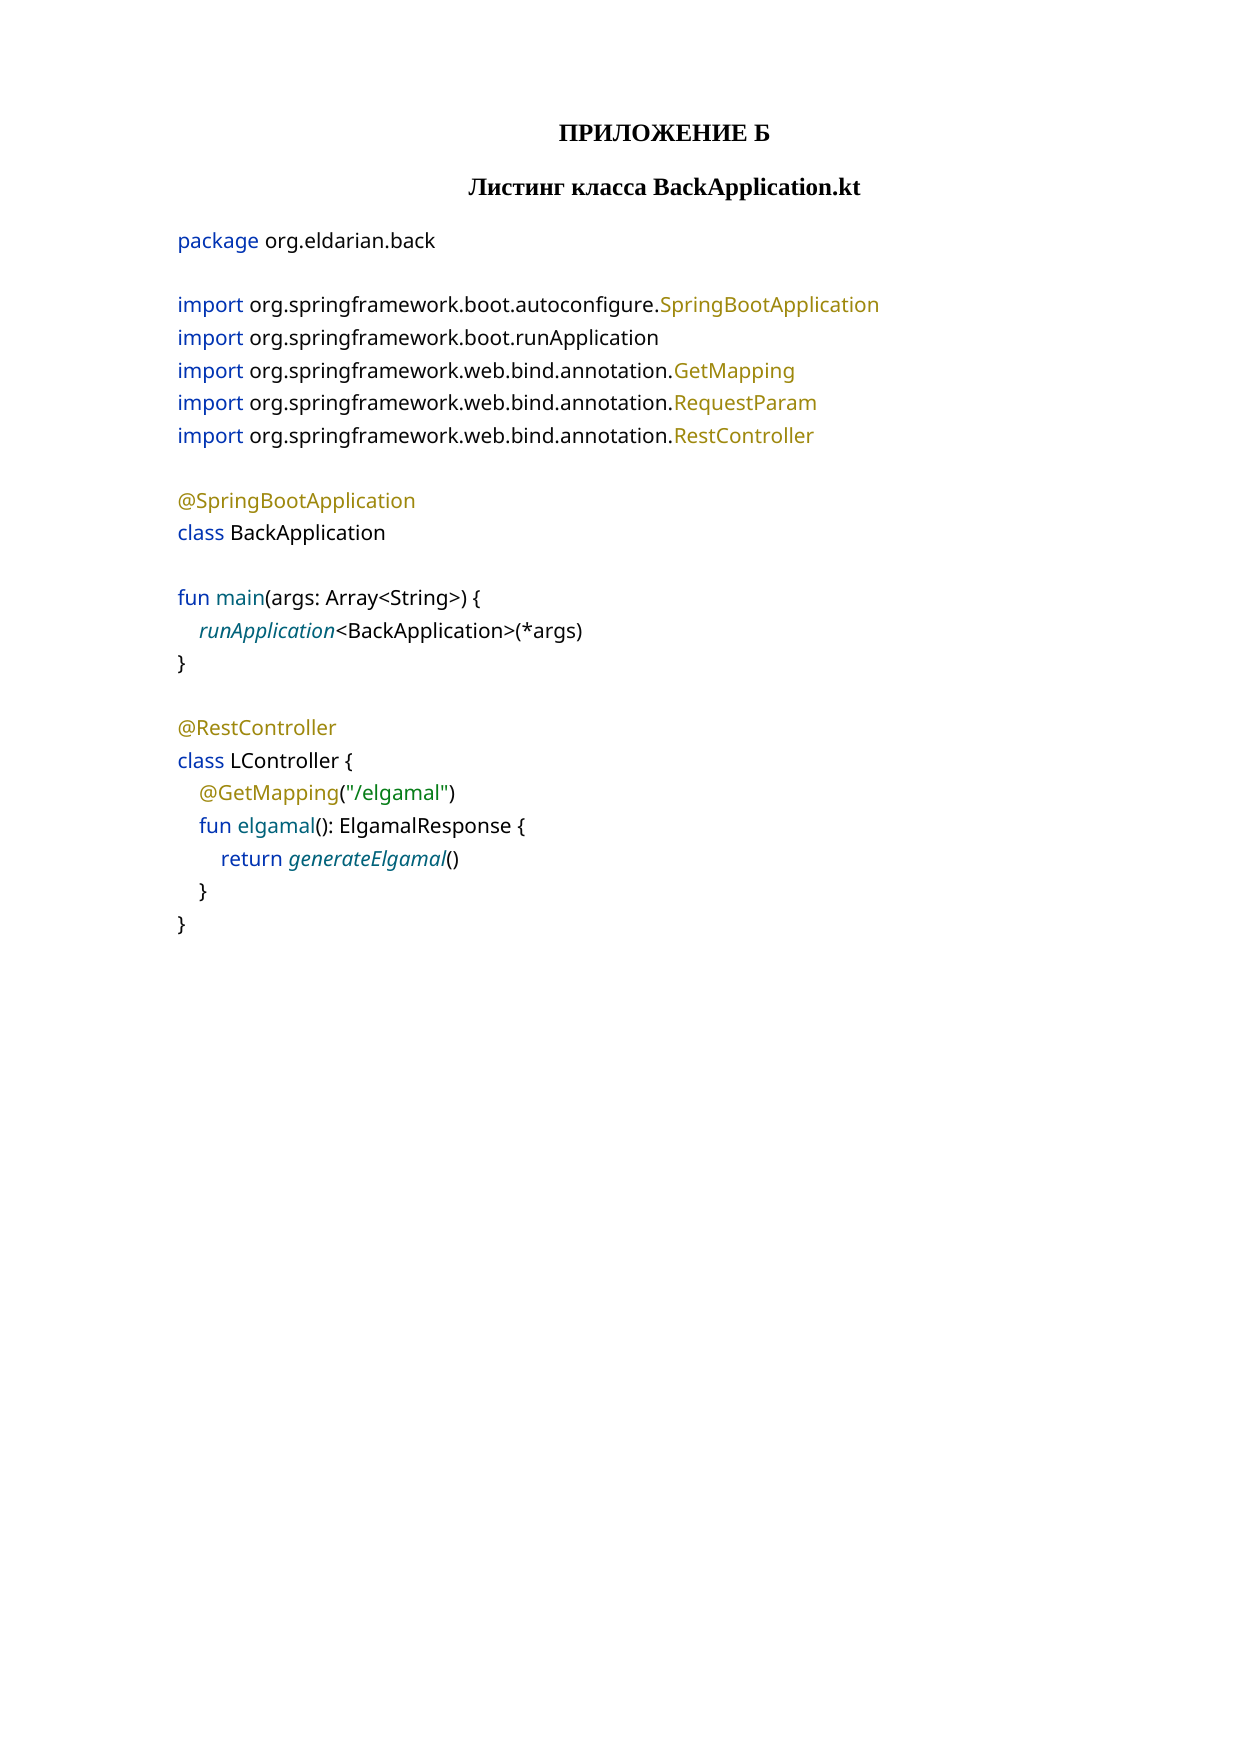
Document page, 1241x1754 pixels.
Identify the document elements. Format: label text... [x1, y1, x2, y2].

text ПРИЛОЖЕНИЕ Б [177, 118, 1152, 147]
text package org.eldarian.back import org.springframework.boot.autoconfigure.SpringBootApplication import org.springframework.boot.runApplication import org.springframework.web.bind.annotation.GetMapping import org.springframework.web.bind.annotation.RequestParam import org.springframework.web.bind.annotation.RestController @SpringBootApplication class BackApplication fun main(args: Array<String>) { runApplication<BackApplication>(*args) } @RestController class LController { @GetMapping("/elgamal") fun elgamal(): ElgamalResponse { return generateElgamal() } } [177, 226, 1152, 937]
text Листинг класса BackApplication.kt [177, 172, 1152, 201]
